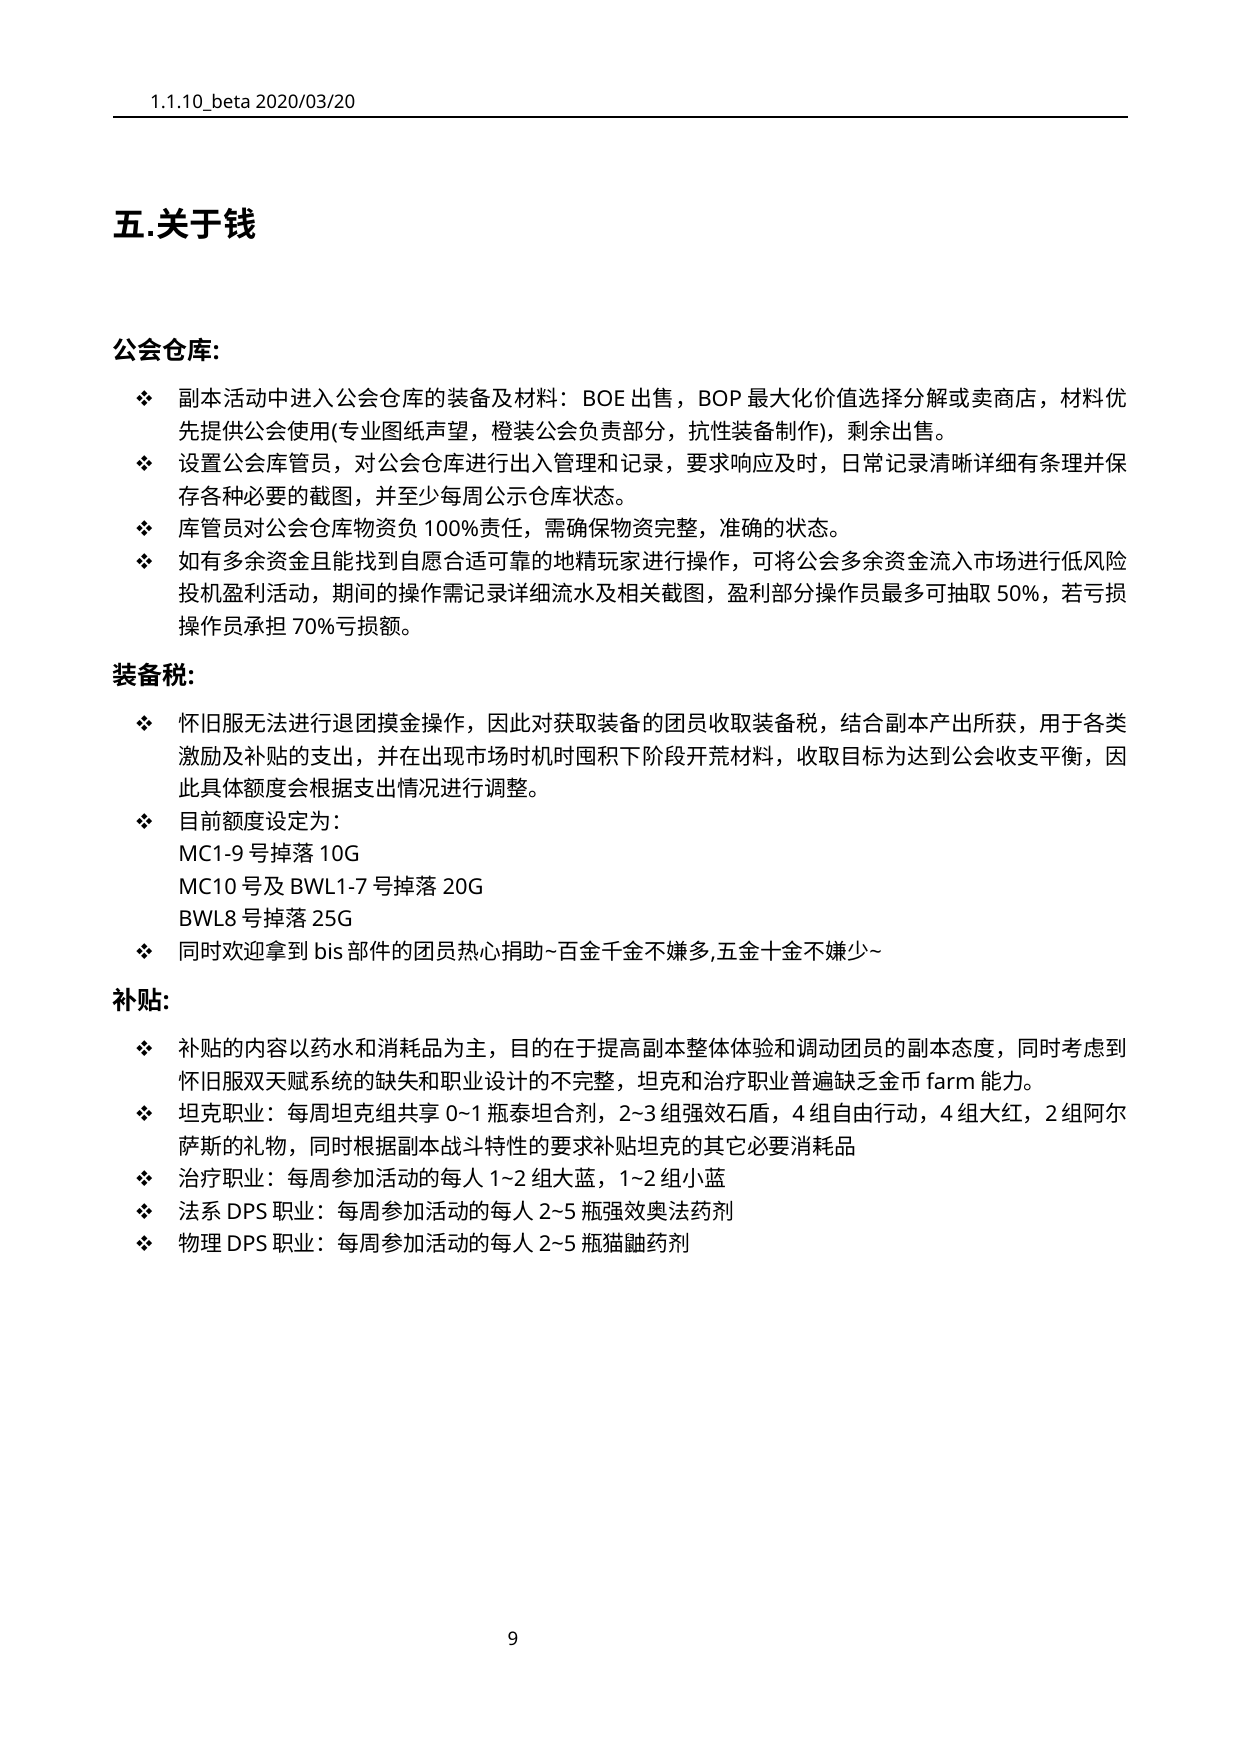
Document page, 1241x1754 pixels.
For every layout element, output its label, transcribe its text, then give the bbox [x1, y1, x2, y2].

list 设置公会库管员，对公会仓库进行出入管理和记录，要求响应及时，日常记录清晰详细有条理并保存各种必要的截图，并至少每周公示仓库状态。 [134, 446, 1128, 511]
list 库管员对公会仓库物资负100%责任，需确保物资完整，准确的状态。 [134, 511, 1128, 543]
subtitle 关于钱 [112, 189, 1128, 254]
list 目前额度设定为： [134, 803, 1128, 836]
list 副本活动中进入公会仓库的装备及材料：BOE出售，BOP最大化价值选择分解或卖商店，材料优先提供公会使用(专业图纸声望，橙装公会负责部分，抗性装备制作)，剩余出售。 [134, 381, 1128, 446]
list 物理DPS职业：每周参加活动的每人2~5瓶猫鼬药剂 [134, 1226, 1128, 1258]
list MC1-9号掉落 10G [178, 836, 1128, 868]
list 坦克职业：每周坦克组共享0~1瓶泰坦合剂，2~3组强效石盾，4组自由行动，4组大红，2组阿尔萨斯的礼物，同时根据副本战斗特性的要求补贴坦克的其它必要消耗品 [134, 1096, 1128, 1161]
text 补贴: [112, 966, 1128, 1031]
list 补贴的内容以药水和消耗品为主，目的在于提高副本整体体验和调动团员的副本态度，同时考虑到怀旧服双天赋系统的缺失和职业设计的不完整，坦克和治疗职业普遍缺乏金币farm能力。 [134, 1031, 1128, 1096]
list 同时欢迎拿到bis部件的团员热心捐助~百金千金不嫌多,五金十金不嫌少~ [134, 933, 1128, 966]
list 治疗职业：每周参加活动的每人1~2组大蓝，1~2组小蓝 [134, 1161, 1128, 1193]
list BWL8号掉落 25G [178, 901, 1128, 933]
list MC10号及BWL1-7号掉落 20G [178, 868, 1128, 901]
text 装备税: [112, 641, 1128, 706]
list 如有多余资金且能找到自愿合适可靠的地精玩家进行操作，可将公会多余资金流入市场进行低风险投机盈利活动，期间的操作需记录详细流水及相关截图，盈利部分操作员最多可抽取50%，若亏损操作员承担70%亏损额。 [134, 543, 1128, 641]
text 公会仓库: [112, 316, 1128, 381]
list 法系DPS职业：每周参加活动的每人2~5瓶强效奥法药剂 [134, 1193, 1128, 1226]
list 怀旧服无法进行退团摸金操作，因此对获取装备的团员收取装备税，结合副本产出所获，用于各类激励及补贴的支出，并在出现市场时机时囤积下阶段开荒材料，收取目标为达到公会收支平衡，因此具体额度会根据支出情况进行调整。 [134, 706, 1128, 803]
